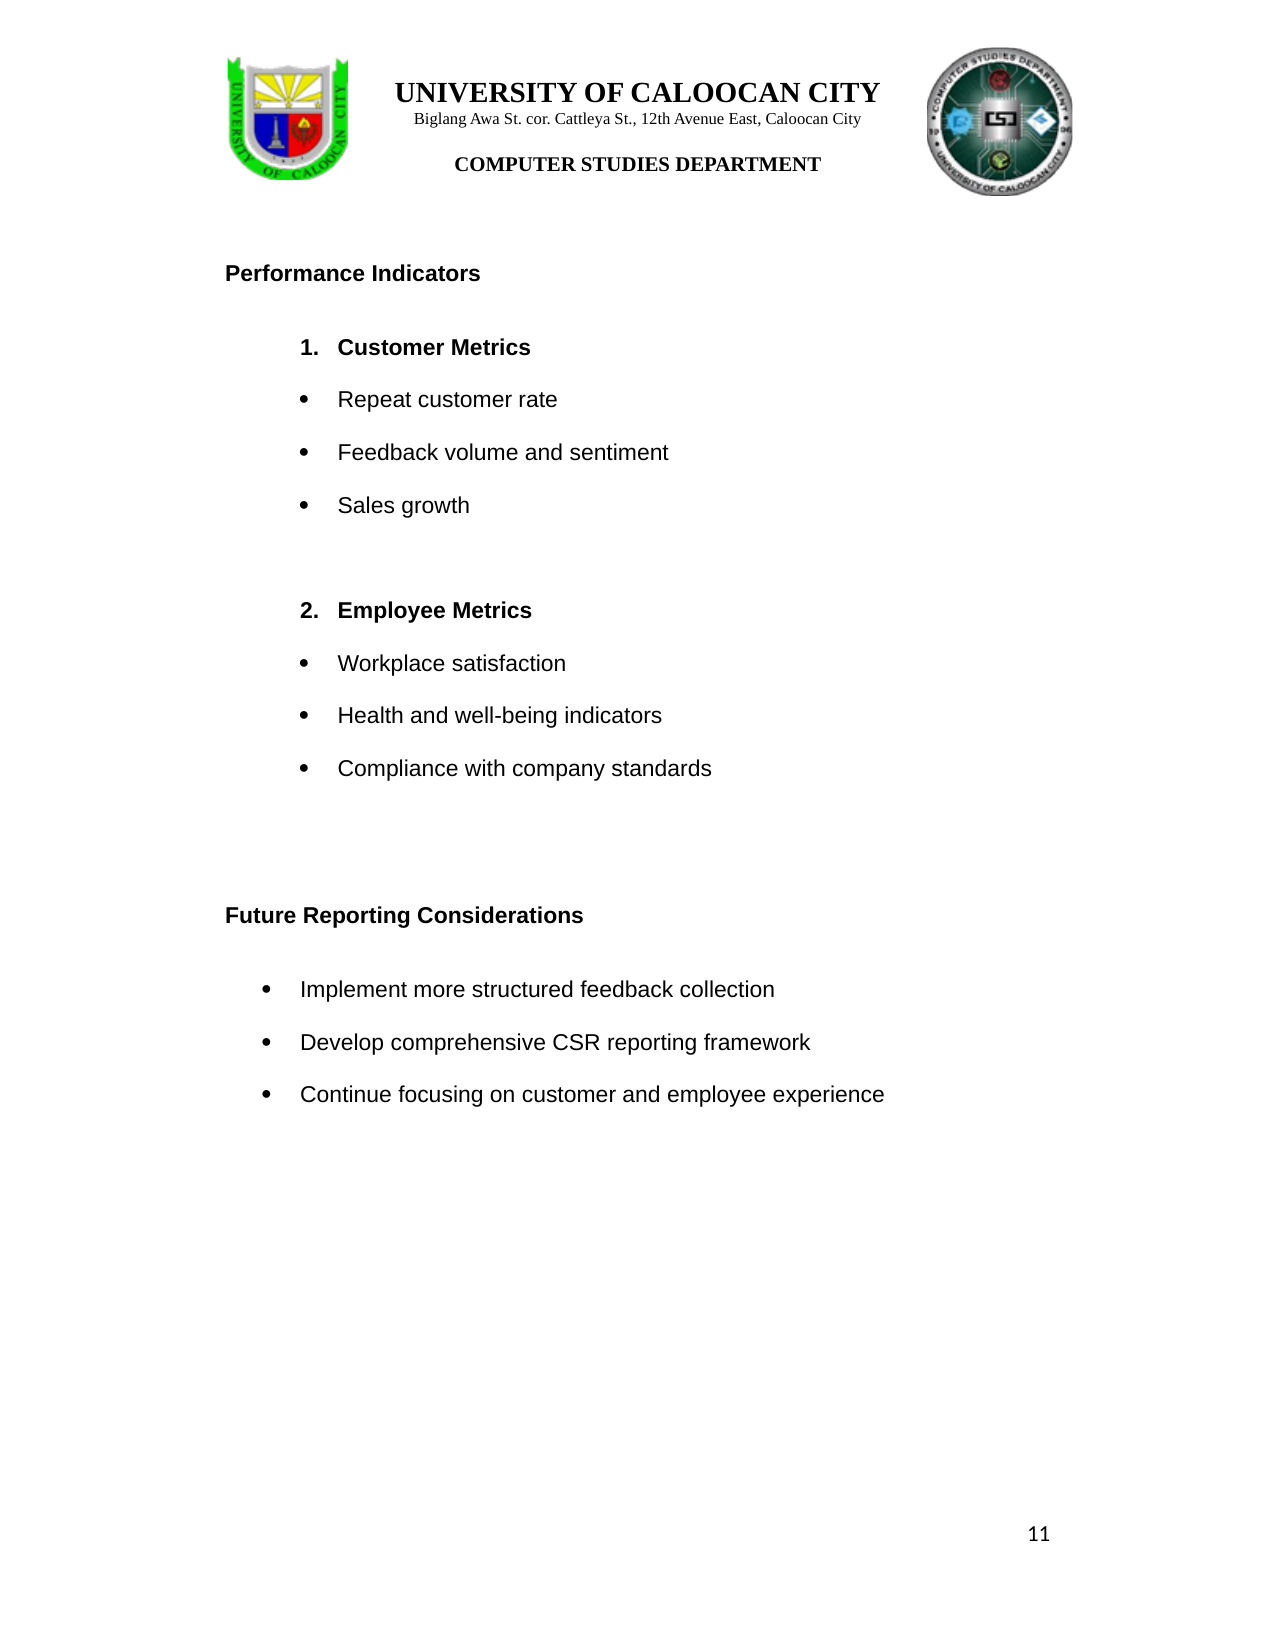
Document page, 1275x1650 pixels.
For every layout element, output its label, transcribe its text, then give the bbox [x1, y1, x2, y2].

list Workplace satisfaction [300, 650, 1050, 676]
list Develop comprehensive CSR reporting framework [262, 1028, 1050, 1055]
text Performance Indicators [225, 260, 1050, 286]
list Employee Metrics [300, 597, 1050, 623]
list Repeat customer rate [300, 386, 1050, 412]
list Health and well-being indicators [300, 702, 1050, 729]
list Sales growth [300, 492, 1050, 518]
list Customer Metrics [300, 333, 1050, 360]
text Future Reporting Considerations [225, 902, 1050, 928]
list Compliance with company standards [300, 755, 1050, 781]
list Continue focusing on customer and employee experience [262, 1081, 1050, 1107]
list Feedback volume and sentiment [300, 439, 1050, 465]
picture [226, 56, 348, 179]
picture [925, 47, 1072, 194]
list Implement more structured feedback collection [262, 976, 1050, 1002]
